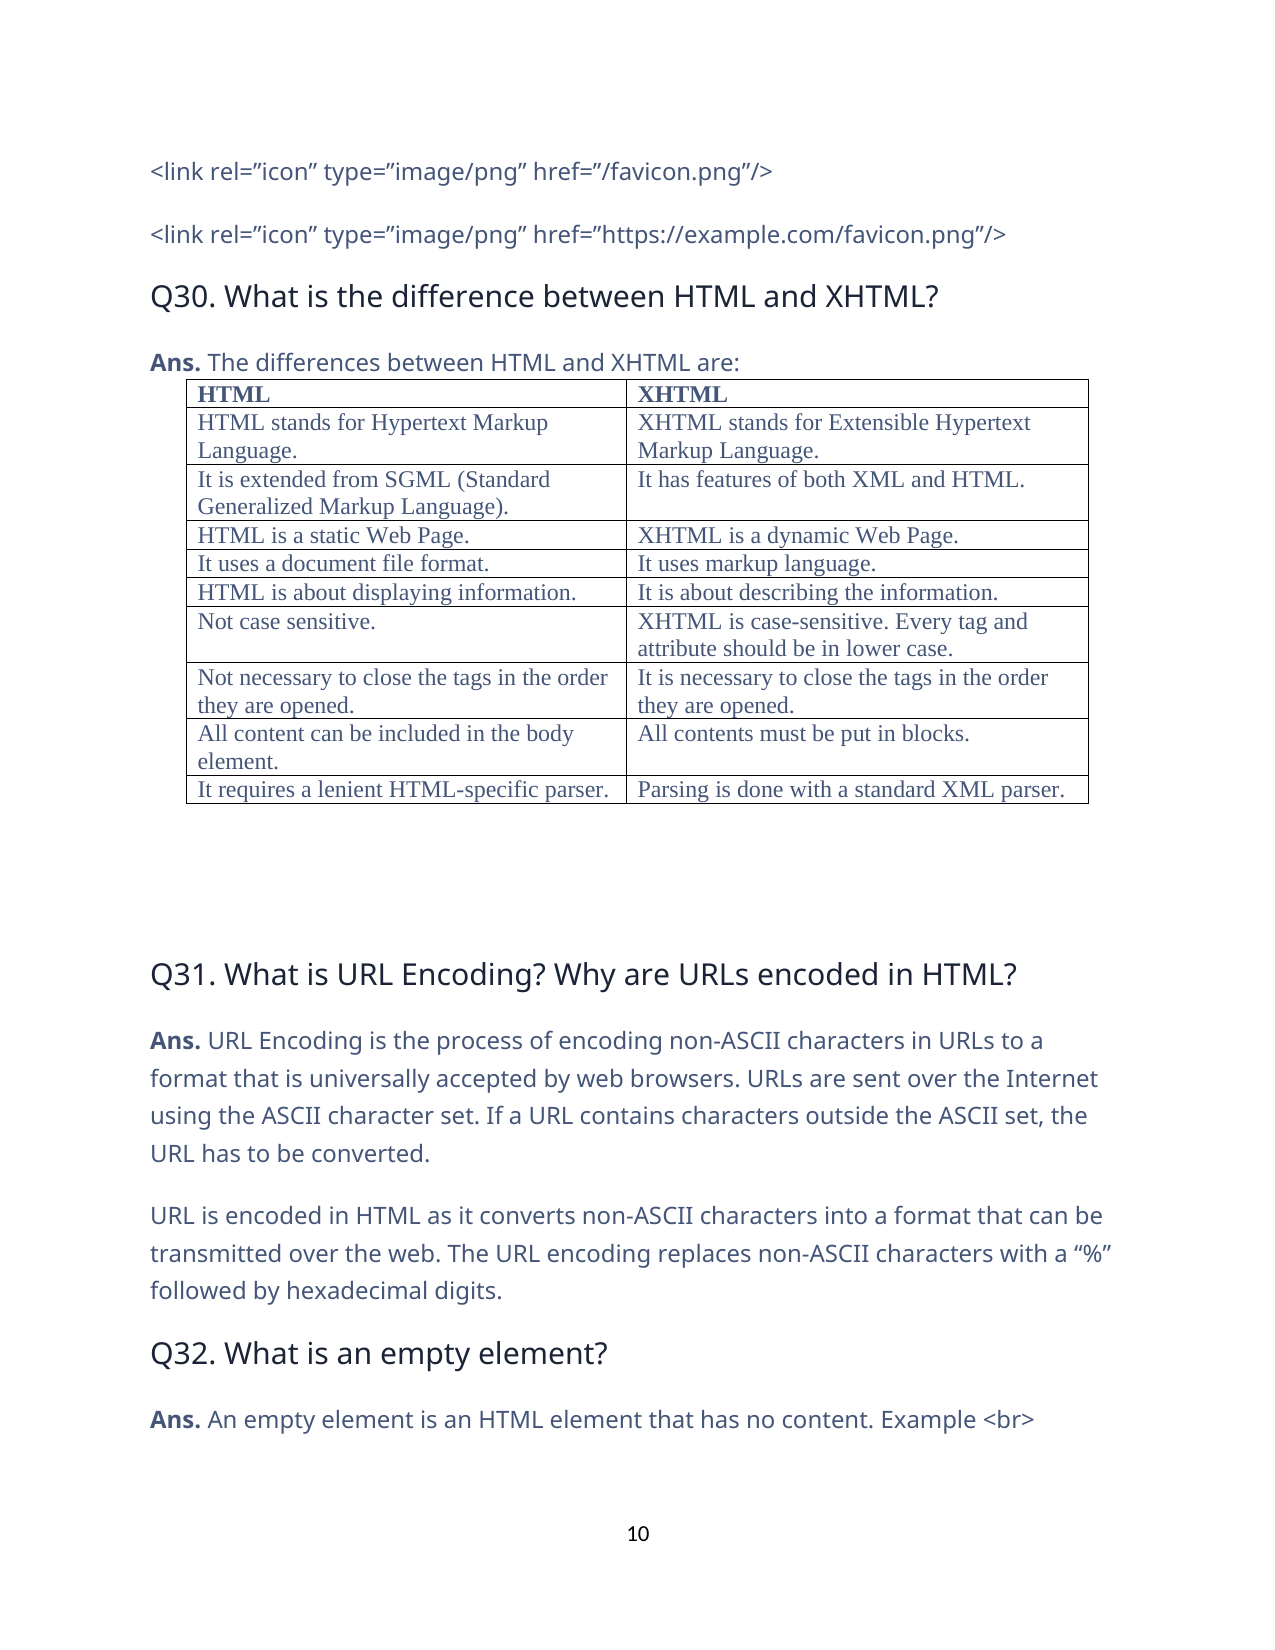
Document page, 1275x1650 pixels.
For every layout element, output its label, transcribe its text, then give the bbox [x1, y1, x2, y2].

table_cell Not necessary to close the tags in the order they are opened. [187, 663, 626, 718]
table_cell Not case sensitive. [187, 607, 626, 662]
table_cell It is necessary to close the tags in the order they are opened. [627, 663, 1088, 718]
table_cell It requires a lenient HTML-specific parser. [187, 776, 626, 803]
table_cell It uses a document file format. [187, 550, 626, 577]
table_header XHTML [627, 380, 1088, 407]
table_cell HTML is a static Web Page. [187, 521, 626, 548]
text Ans. An empty element is an HTML element that has no content. Example <br> [150, 1398, 1125, 1435]
text Ans. The differences between HTML and XHTML are: [150, 341, 1125, 379]
text URL is encoded in HTML as it converts non-ASCII characters into a format that can be transmitted over the web. The URL encoding replaces non-ASCII characters with a “%” followed by hexadecimal digits. [150, 1194, 1125, 1307]
table_cell XHTML is a dynamic Web Page. [627, 521, 1088, 548]
table_cell All contents must be put in blocks. [627, 719, 1088, 774]
table_cell It is extended from SGML (Standard Generalized Markup Language). [187, 465, 626, 520]
table_cell XHTML stands for Extensible Hypertext Markup Language. [627, 408, 1088, 463]
text <link rel=”icon” type=”image/png” href=”/favicon.png”/> [150, 150, 1125, 187]
table_header HTML [187, 380, 626, 407]
text Q31. What is URL Encoding? Why are URLs encoded in HTML? [150, 953, 1125, 994]
table_cell It is about describing the information. [627, 578, 1088, 606]
table_cell It uses markup language. [627, 550, 1088, 577]
table_cell Parsing is done with a standard XML parser. [627, 776, 1088, 803]
table_cell HTML stands for Hypertext Markup Language. [187, 408, 626, 463]
text <link rel=”icon” type=”image/png” href=”https://example.com/favicon.png”/> [150, 212, 1125, 250]
text Q30. What is the difference between HTML and XHTML? [150, 275, 1125, 316]
text Ans. URL Encoding is the process of encoding non-ASCII characters in URLs to a format that is universally accepted by web browsers. URLs are sent over the Internet using the ASCII character set. If a URL contains characters outside the ASCII set, the URL has to be converted. [150, 1019, 1125, 1169]
text Q32. What is an empty element? [150, 1332, 1125, 1373]
table_cell All content can be included in the body element. [187, 719, 626, 774]
table_cell HTML is about displaying information. [187, 578, 626, 606]
table_cell XHTML is case-sensitive. Every tag and attribute should be in lower case. [627, 607, 1088, 662]
table_cell It has features of both XML and HTML. [627, 465, 1088, 520]
